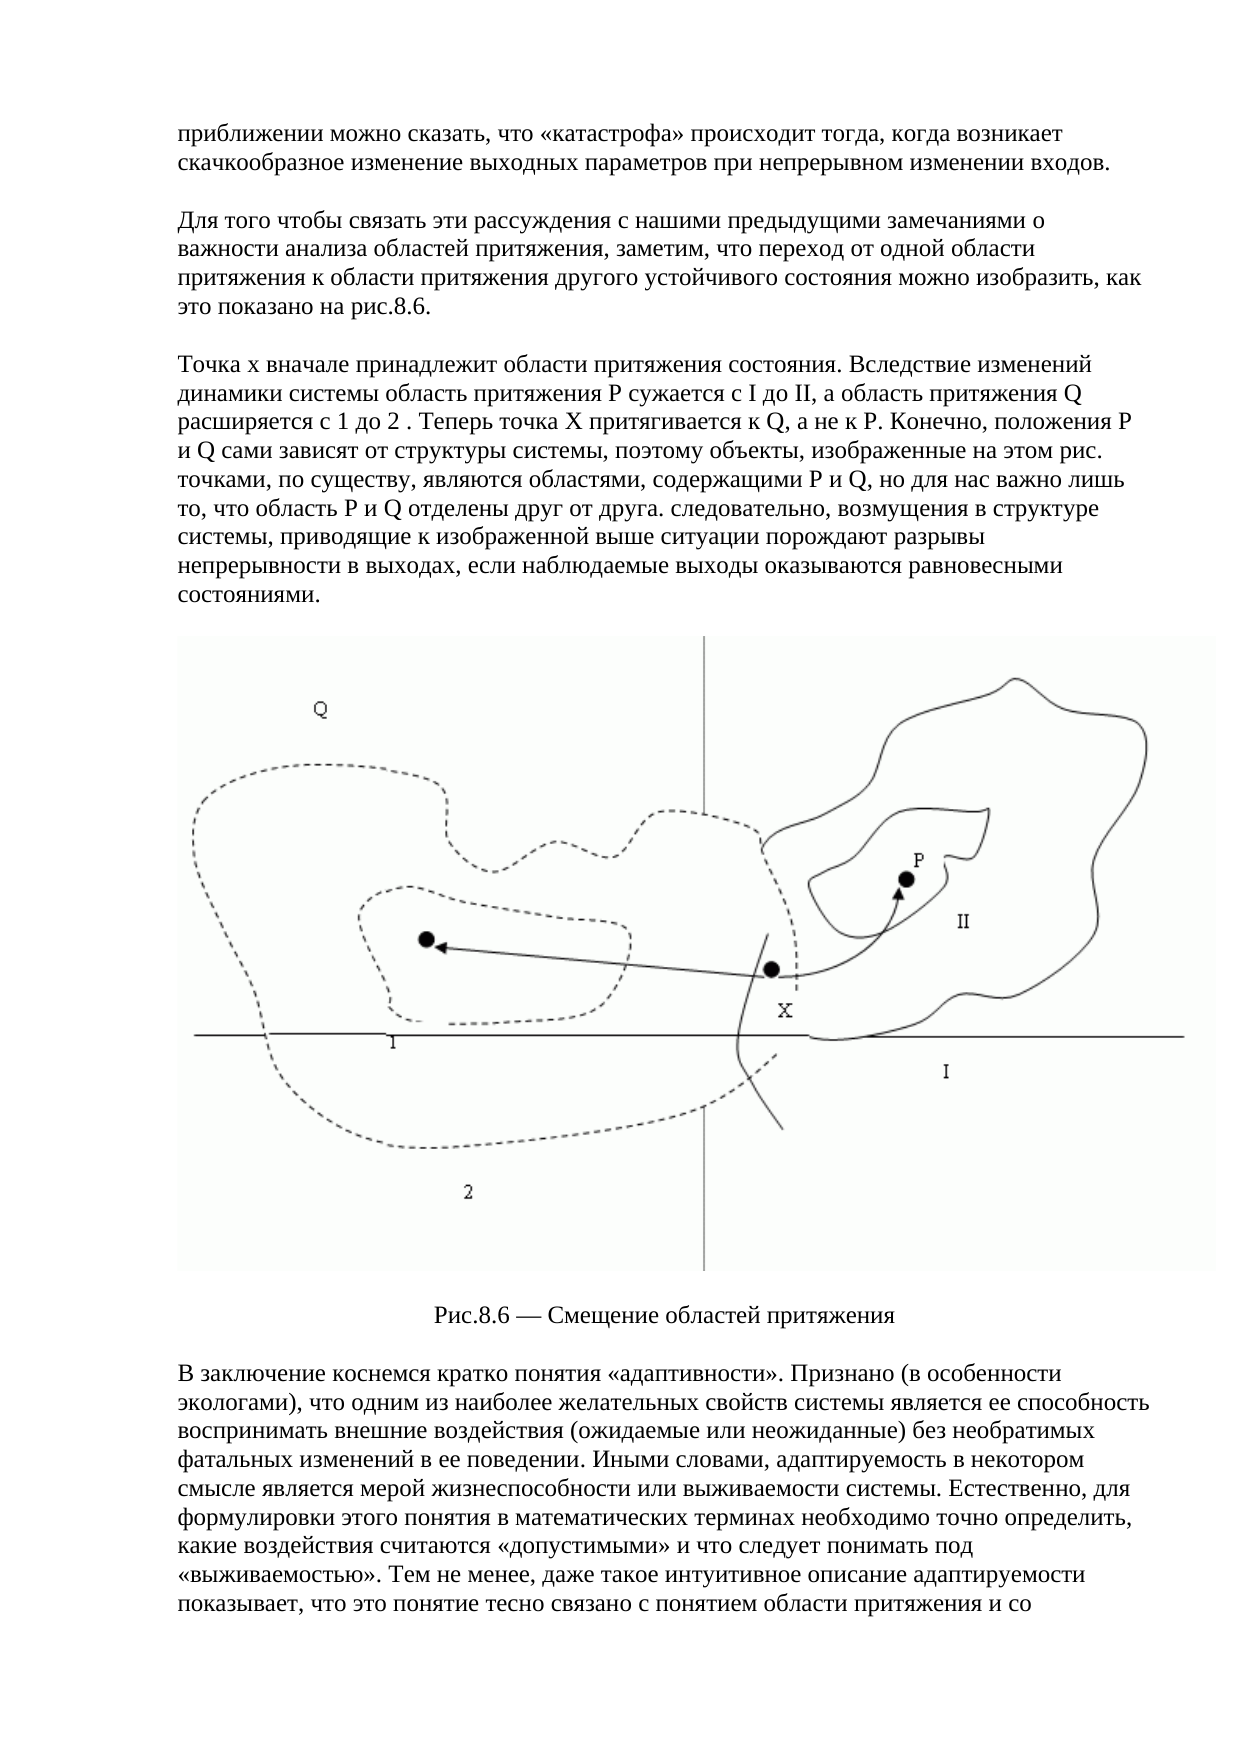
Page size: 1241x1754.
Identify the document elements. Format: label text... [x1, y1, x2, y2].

text Рис.8.6 — Смещение областей притяжения [177, 1300, 1152, 1329]
text Для того чтобы связать эти рассуждения с нашими предыдущими замечаниями о важности анализа областей притяжения, заметим, что переход от одной области притяжения к области притяжения другого устойчивого состояния можно изобразить, как это показано на рис.8.6. [177, 205, 1152, 320]
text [177, 118, 1152, 176]
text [177, 1358, 1152, 1617]
picture [177, 636, 1216, 1271]
text Точка x вначале принадлежит области притяжения состояния. Вследствие изменений динамики системы область притяжения Р сужается с I до II, а область притяжения Q расширяется с 1 до 2 . Теперь точка Х притягивается к Q, а не к P. Конечно, положения P и Q сами зависят от структуры системы, поэтому объекты, изображенные на этом рис. точками, по существу, являются областями, содержащими P и Q, но для нас важно лишь то, что область Р и Q отделены друг от друга. следовательно, возмущения в структуре системы, приводящие к изображенной выше ситуации порождают разрывы непрерывности в выходах, если наблюдаемые выходы оказываются равновесными состояниями. [177, 349, 1152, 608]
